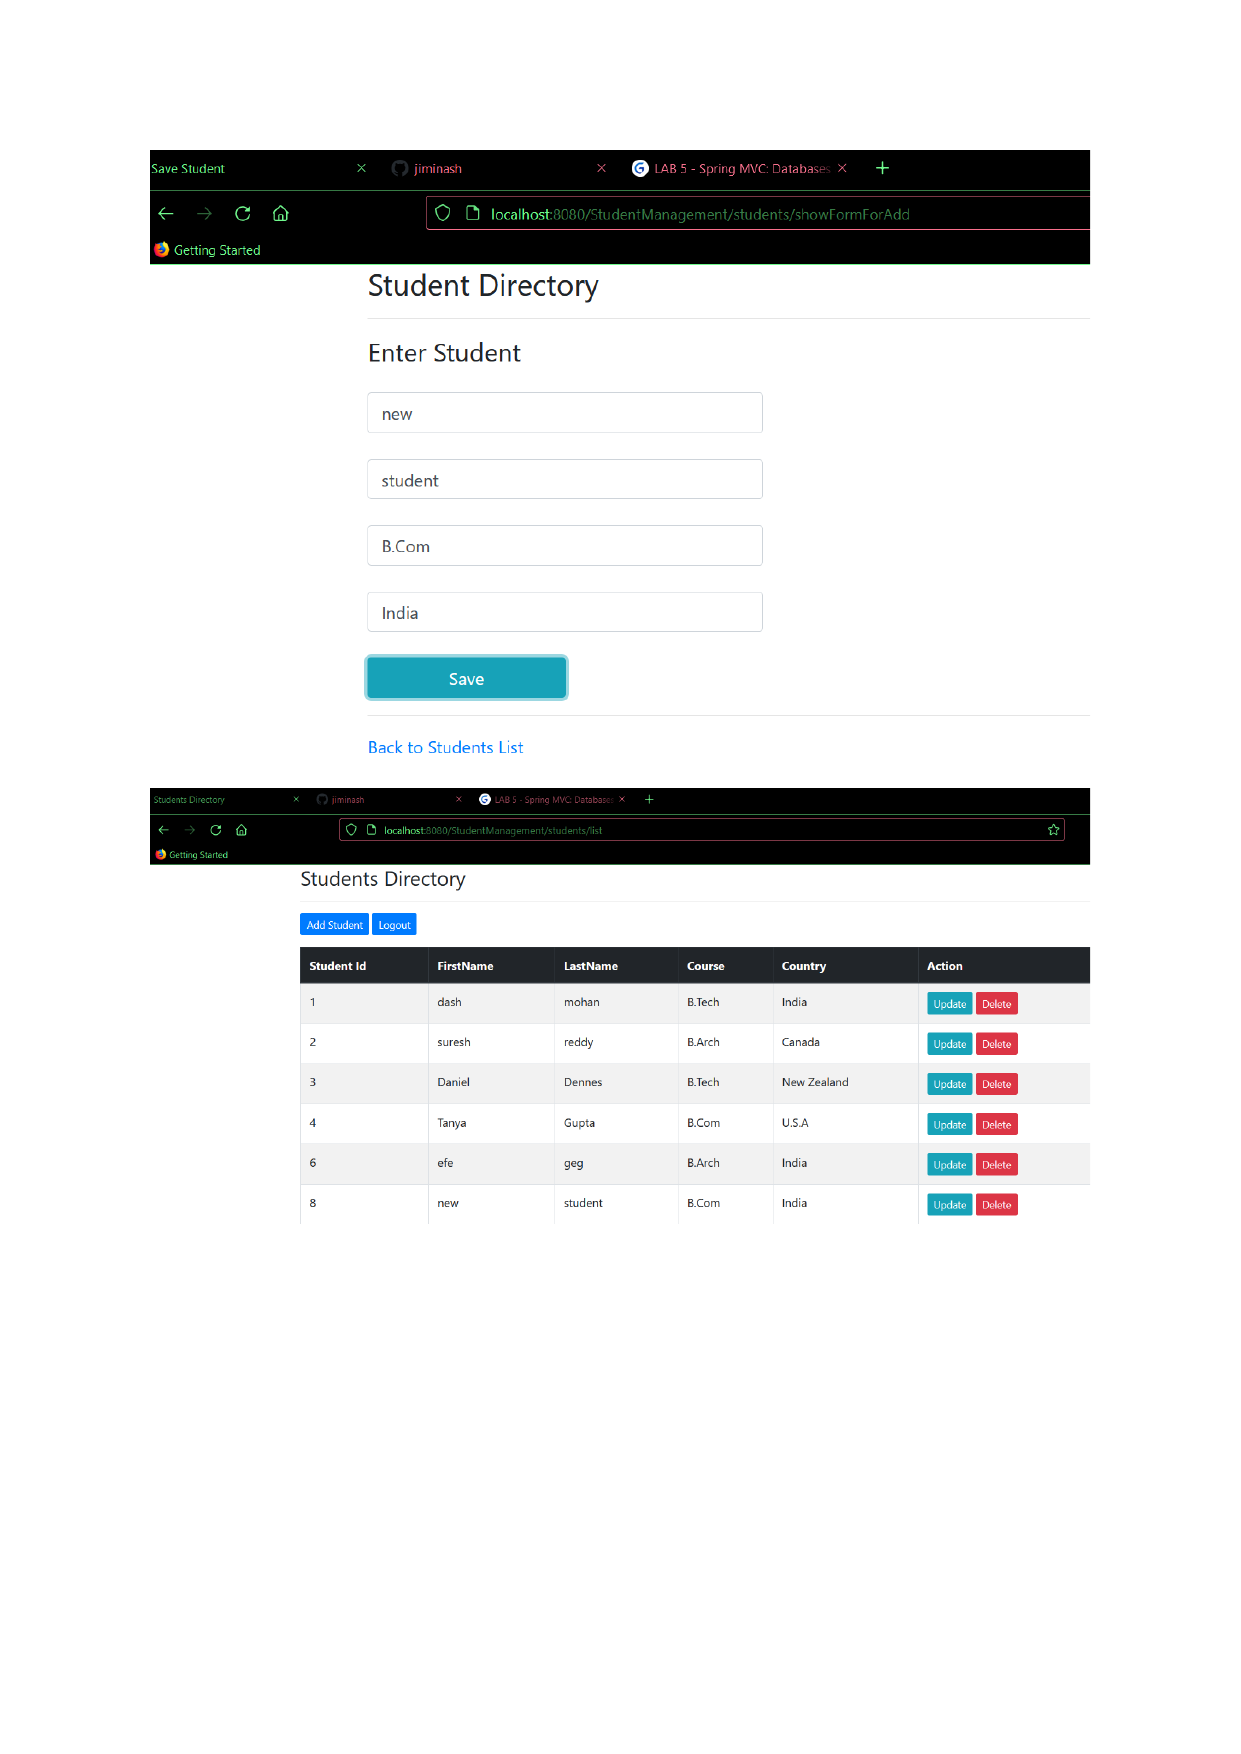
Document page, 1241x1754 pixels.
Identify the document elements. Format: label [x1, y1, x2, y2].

picture [150, 150, 1091, 770]
picture [150, 788, 1091, 1224]
